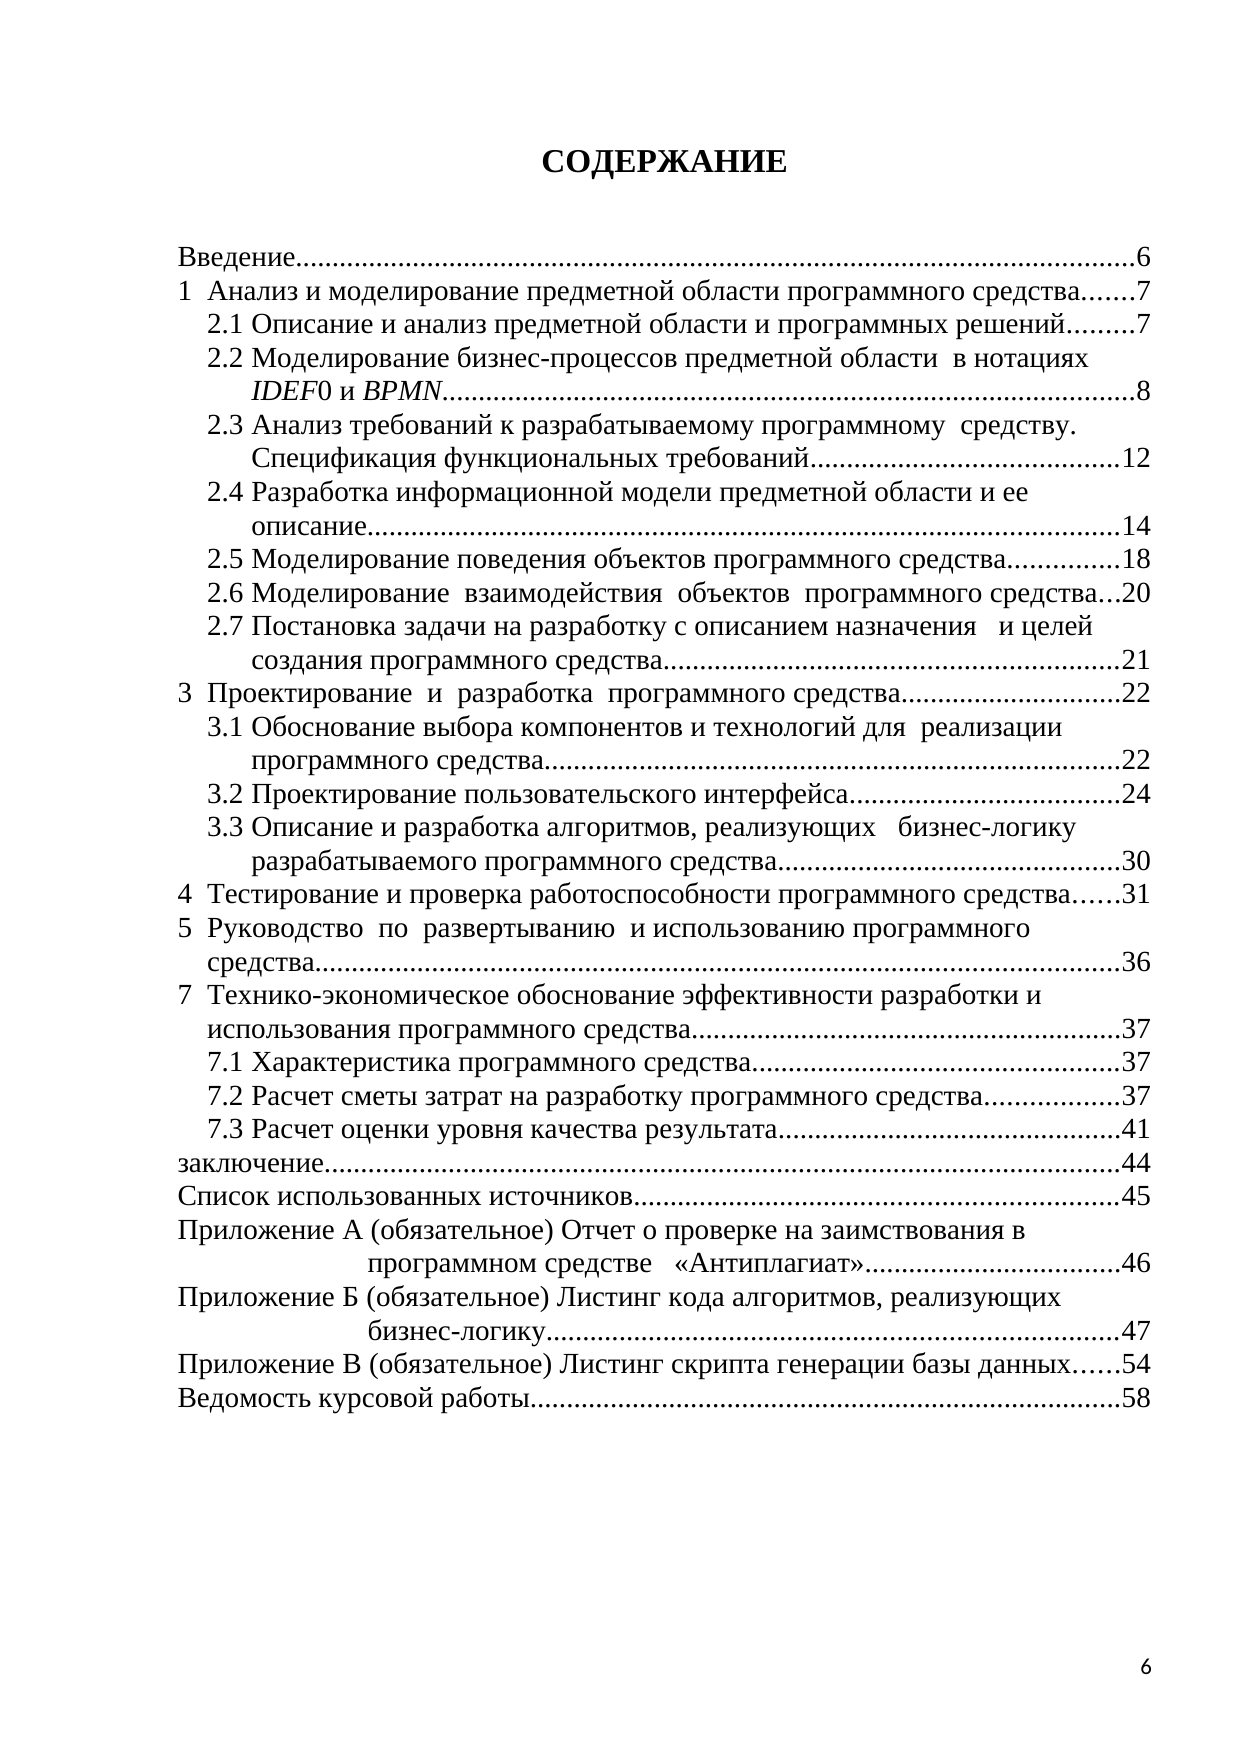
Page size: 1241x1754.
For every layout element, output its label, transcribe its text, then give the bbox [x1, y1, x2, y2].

text СОДЕРЖАНИЕ [177, 141, 1152, 179]
